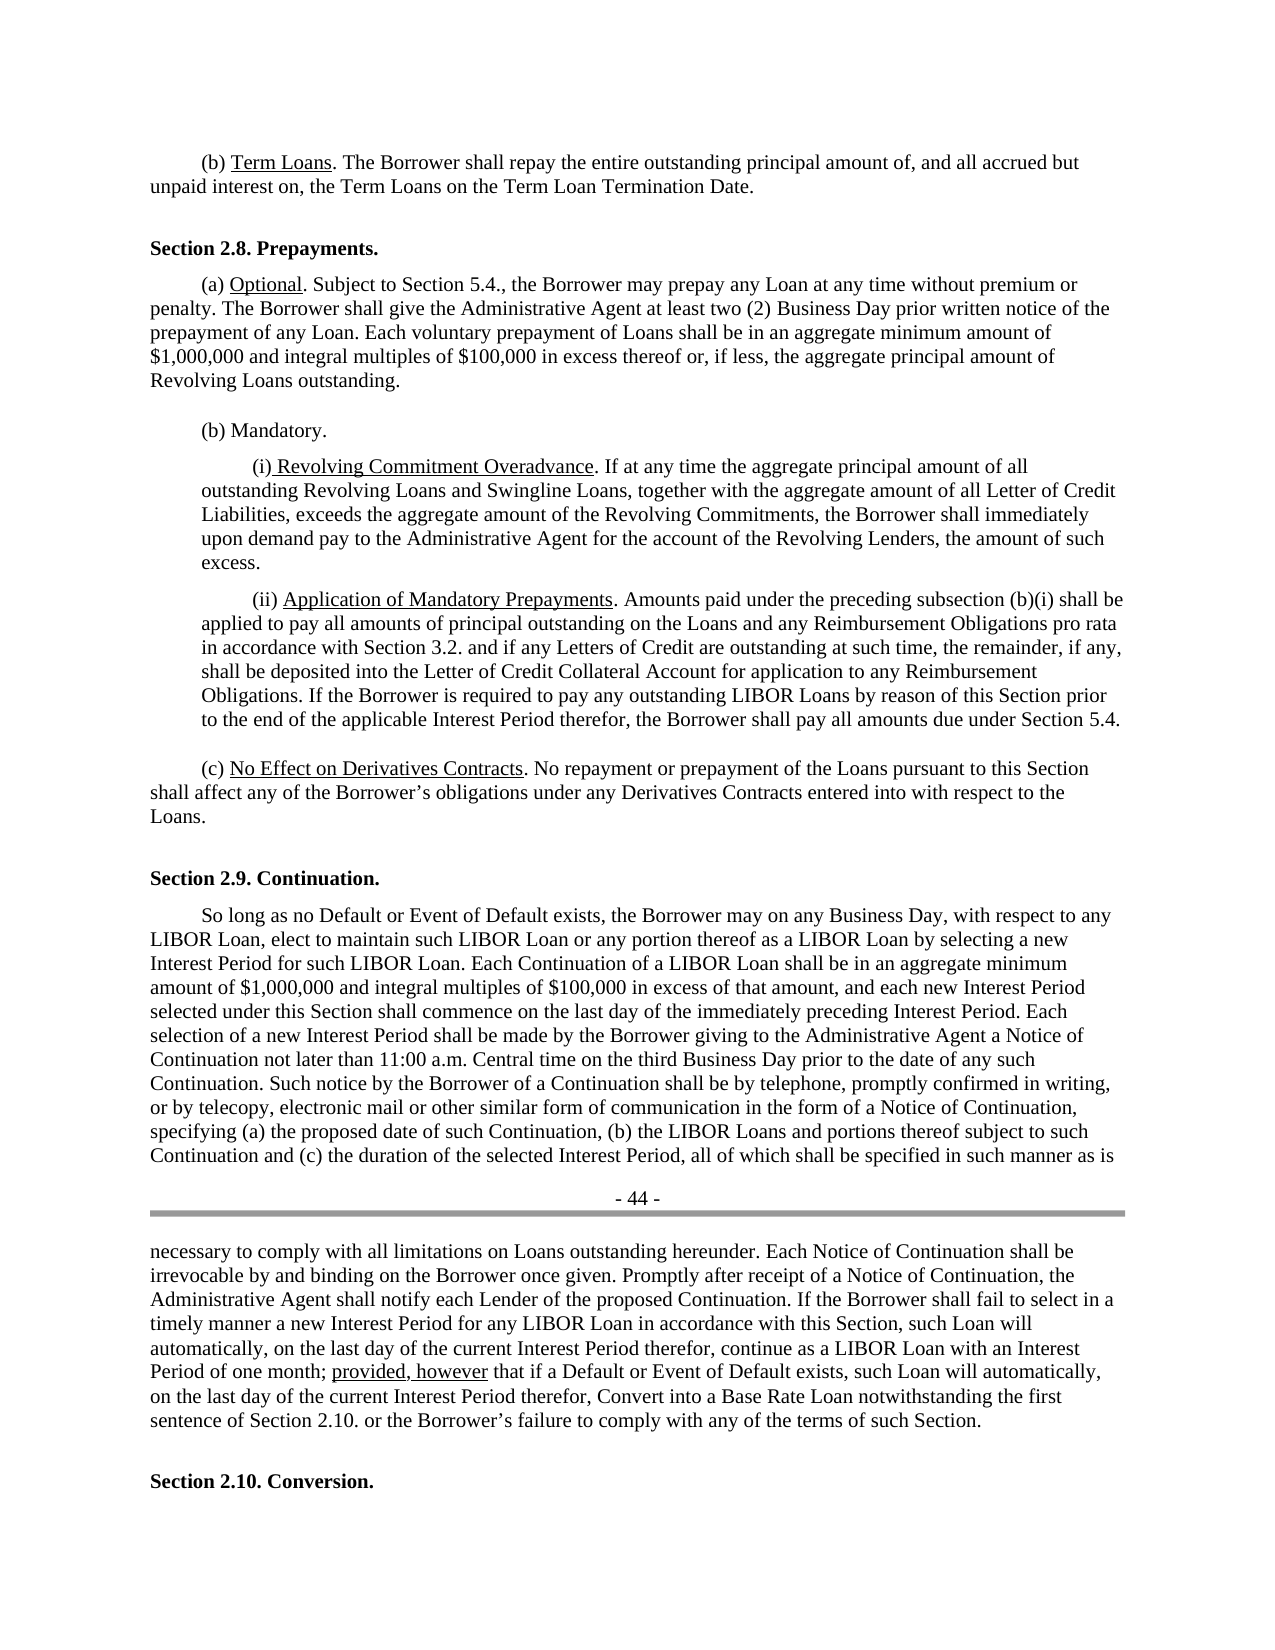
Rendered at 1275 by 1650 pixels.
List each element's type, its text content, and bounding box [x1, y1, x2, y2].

text Section 2.8. Prepayments. [150, 236, 1125, 260]
text (c) No Effect on Derivatives Contracts. No repayment or prepayment of the Loans pursuant to this Section shall affect any of the Borrower’s obligations under any Derivatives Contracts entered into with respect to the Loans. [150, 756, 1125, 828]
text So long as no Default or Event of Default exists, the Borrower may on any Business Day, with respect to any LIBOR Loan, elect to maintain such LIBOR Loan or any portion thereof as a LIBOR Loan by selecting a new Interest Period for such LIBOR Loan. Each Continuation of a LIBOR Loan shall be in an aggregate minimum amount of $1,000,000 and integral multiples of $100,000 in excess of that amount, and each new Interest Period selected under this Section shall commence on the last day of the immediately preceding Interest Period. Each selection of a new Interest Period shall be made by the Borrower giving to the Administrative Agent a Notice of Continuation not later than 11:00 a.m. Central time on the third Business Day prior to the date of any such Continuation. Such notice by the Borrower of a Continuation shall be by telephone, promptly confirmed in writing, or by telecopy, electronic mail or other similar form of communication in the form of a Notice of Continuation, specifying (a) the proposed date of such Continuation, (b) the LIBOR Loans and portions thereof subject to such Continuation and (c) the duration of the selected Interest Period, all of which shall be specified in such manner as is [150, 902, 1125, 1167]
text Section 2.9. Continuation. [150, 866, 1125, 890]
text (ii) Application of Mandatory Prepayments. Amounts paid under the preceding subsection (b)(i) shall be applied to pay all amounts of principal outstanding on the Loans and any Reimbursement Obligations pro rata in accordance with Section 3.2. and if any Letters of Credit are outstanding at such time, the remainder, if any, shall be deposited into the Letter of Credit Collateral Account for application to any Reimbursement Obligations. If the Borrower is required to pay any outstanding LIBOR Loans by reason of this Section prior to the end of the applicable Interest Period therefor, the Borrower shall pay all amounts due under Section 5.4. [201, 587, 1125, 731]
text - 44 - [150, 1186, 1125, 1210]
text (a) Optional. Subject to Section 5.4., the Borrower may prepay any Loan at any time without premium or penalty. The Borrower shall give the Administrative Agent at least two (2) Business Day prior written notice of the prepayment of any Loan. Each voluntary prepayment of Loans shall be in an aggregate minimum amount of $1,000,000 and integral multiples of $100,000 in excess thereof or, if less, the aggregate principal amount of Revolving Loans outstanding. [150, 272, 1125, 392]
text Section 2.10. Conversion. [150, 1469, 1125, 1493]
text (b) Term Loans. The Borrower shall repay the entire outstanding principal amount of, and all accrued but unpaid interest on, the Term Loans on the Term Loan Termination Date. [150, 150, 1125, 198]
text (i) Revolving Commitment Overadvance. If at any time the aggregate principal amount of all outstanding Revolving Loans and Swingline Loans, together with the aggregate amount of all Letter of Credit Liabilities, exceeds the aggregate amount of the Revolving Commitments, the Borrower shall immediately upon demand pay to the Administrative Agent for the account of the Revolving Lenders, the amount of such excess. [201, 454, 1125, 574]
text (b) Mandatory. [201, 417, 1125, 442]
text necessary to comply with all limitations on Loans outstanding hereunder. Each Notice of Continuation shall be irrevocable by and binding on the Borrower once given. Promptly after receipt of a Notice of Continuation, the Administrative Agent shall notify each Lender of the proposed Continuation. If the Borrower shall fail to select in a timely manner a new Interest Period for any LIBOR Loan in accordance with this Section, such Loan will automatically, on the last day of the current Interest Period therefor, continue as a LIBOR Loan with an Interest Period of one month; provided, however that if a Default or Event of Default exists, such Loan will automatically, on the last day of the current Interest Period therefor, Convert into a Base Rate Loan notwithstanding the first sentence of Section 2.10. or the Borrower’s failure to comply with any of the terms of such Section. [150, 1239, 1125, 1432]
